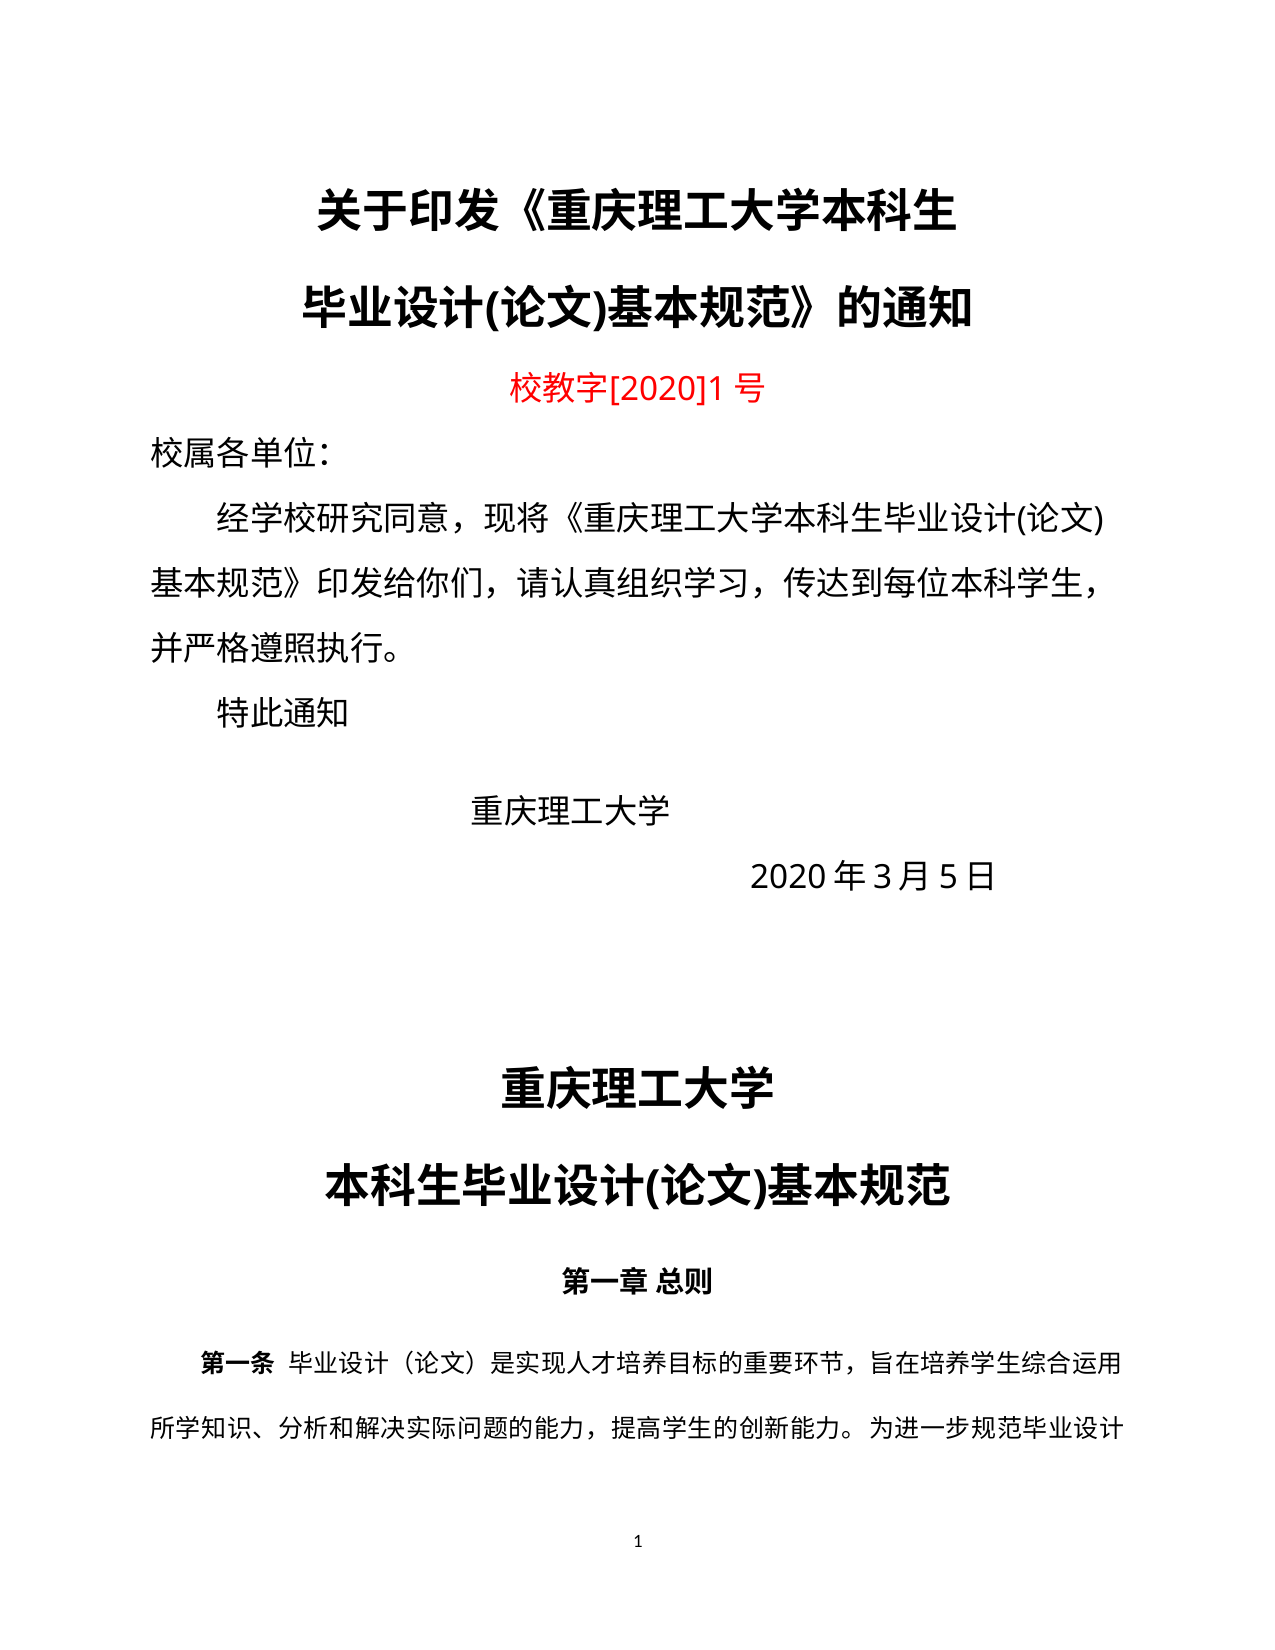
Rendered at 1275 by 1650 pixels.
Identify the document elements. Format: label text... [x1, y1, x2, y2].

text 毕业设计(论文)基本规范》的通知 [150, 256, 1125, 354]
text 关于印发《重庆理工大学本科生 [150, 159, 1125, 256]
text 重庆理工大学 [150, 776, 1125, 841]
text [150, 1329, 1125, 1459]
text 第一章 总则 [150, 1247, 1125, 1312]
text 校属各单位： [150, 419, 1125, 484]
text 经学校研究同意，现将《重庆理工大学本科生毕业设计(论文)基本规范》印发给你们，请认真组织学习，传达到每位本科学生，并严格遵照执行。 [150, 484, 1125, 679]
text 2020年3 月5 日 [150, 841, 1125, 906]
text 校教字[2020]1号 [150, 354, 1125, 419]
text 重庆理工大学 [150, 1036, 1125, 1134]
text 特此通知 [150, 679, 1125, 744]
text 本科生毕业设计(论文)基本规范 [150, 1134, 1125, 1231]
